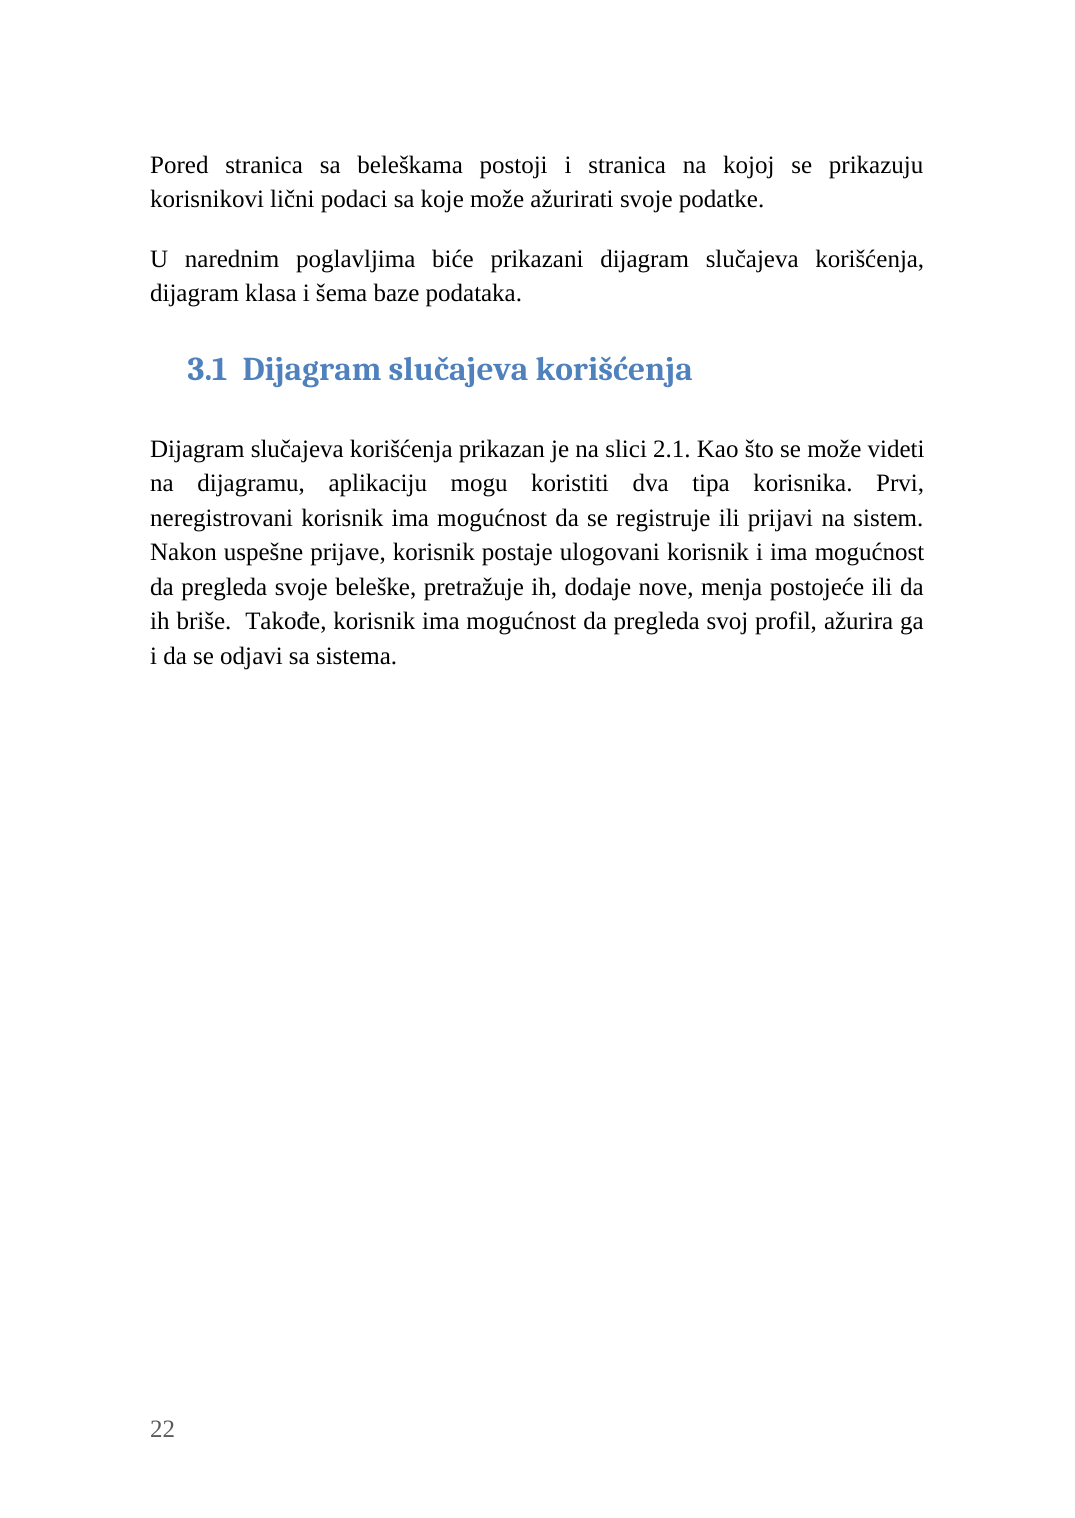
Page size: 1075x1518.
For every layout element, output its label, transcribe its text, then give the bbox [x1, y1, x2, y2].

text Dijagram slučajeva korišćenja prikazan je na slici 2.1. Kao što se može videti na dijagramu, aplikaciju mogu koristiti dva tipa korisnika. Prvi, neregistrovani korisnik ima mogućnost da se registruje ili prijavi na sistem. Nakon uspešne prijave, korisnik postaje ulogovani korisnik i ima mogućnost da pregleda svoje beleške, pretražuje ih, dodaje nove, menja postojeće ili da ih briše. Takođe, korisnik ima mogućnost da pregleda svoj profil, ažurira ga i da se odjavi sa sistema. [150, 434, 925, 669]
text U narednim poglavljima biće prikazani dijagram slučajeva korišćenja, dijagram klasa i šema baze podataka. [150, 244, 925, 307]
subtitle Dijagram slučajeva korišćenja [187, 350, 925, 389]
text Pored stranica sa beleškama postoji i stranica na kojoj se prikazuju korisnikovi lični podaci sa koje može ažurirati svoje podatke. [150, 150, 925, 213]
